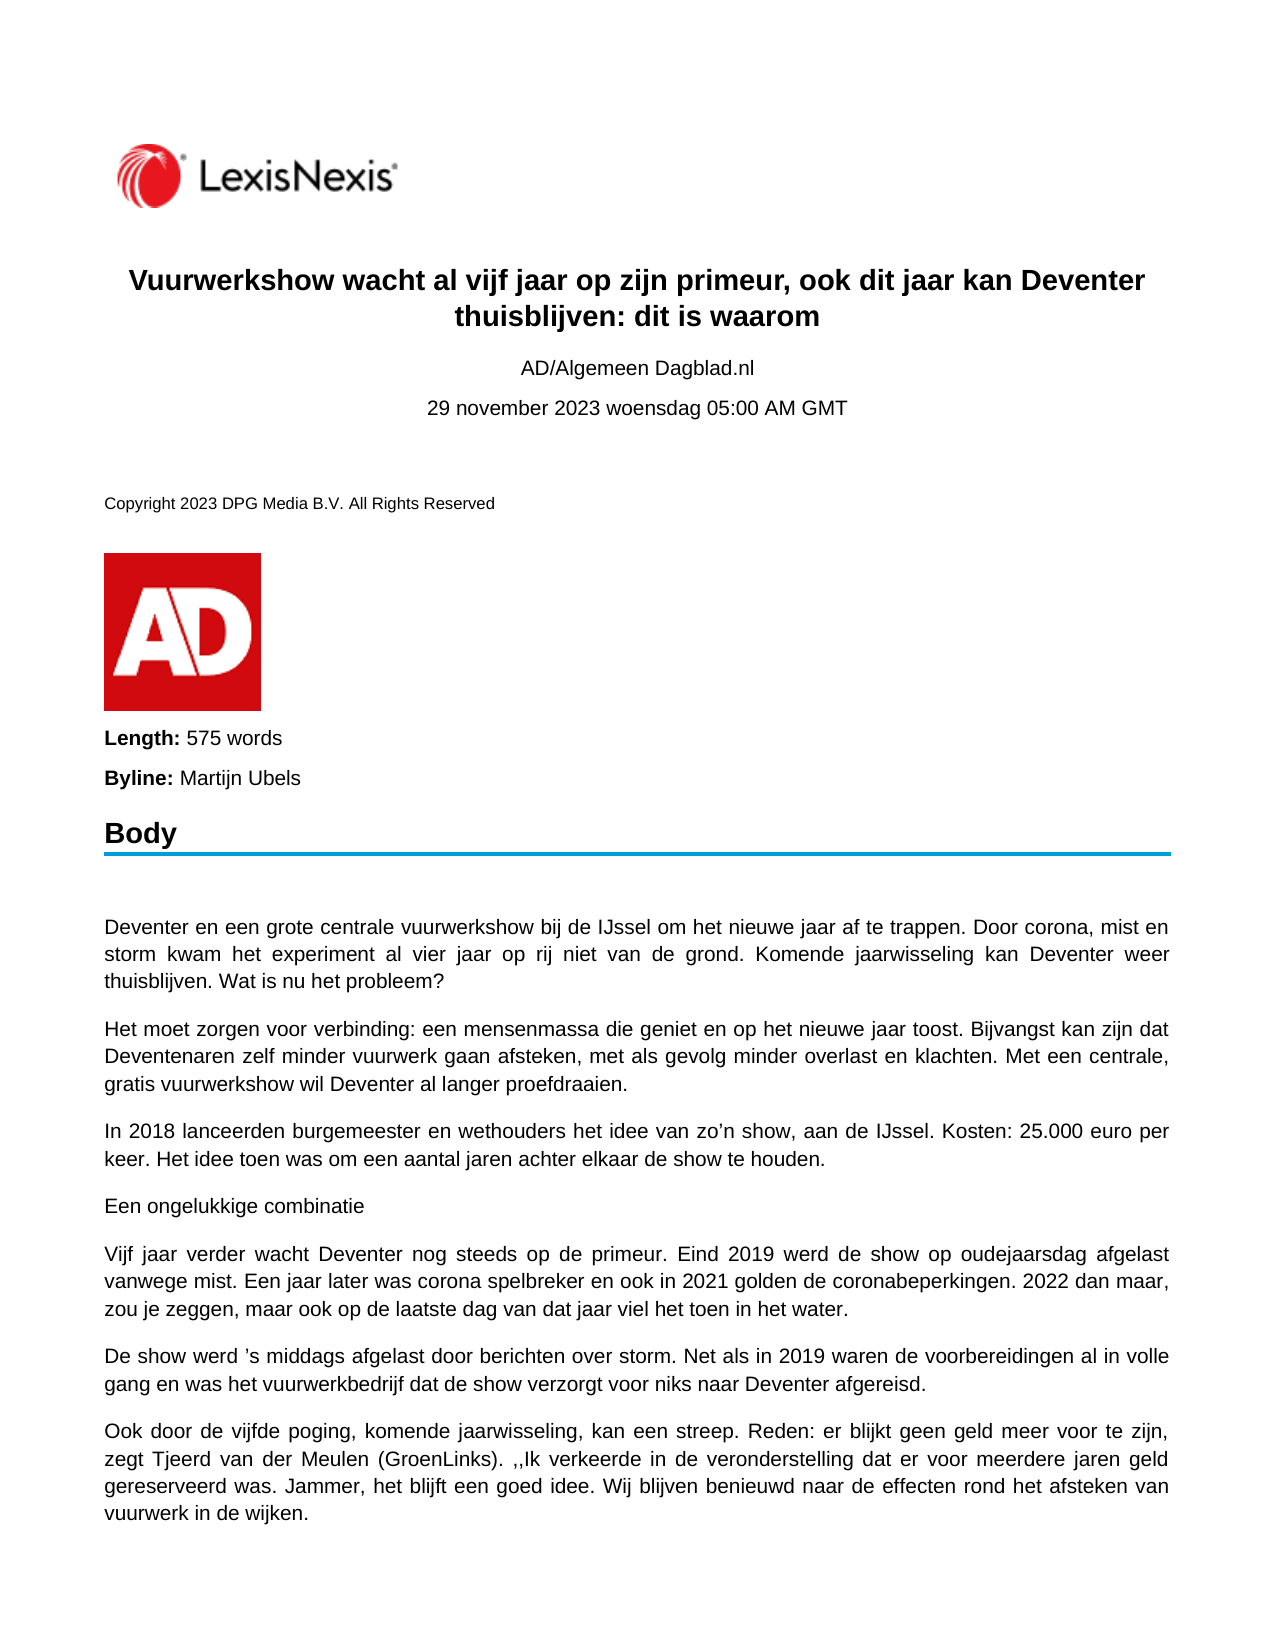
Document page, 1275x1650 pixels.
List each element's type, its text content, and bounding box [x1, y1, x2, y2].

text 29 november 2023 woensdag 05:00 AM GMT [104, 393, 1171, 420]
text AD/Algemeen Dagblad.nl [104, 353, 1171, 380]
text Ook door de vijfde poging, komende jaarwisseling, kan een streep. Reden: er blijkt geen geld meer voor te zijn, zegt Tjeerd van der Meulen (GroenLinks). ,,Ik verkeerde in de veronderstelling dat er voor meerdere jaren geld gereserveerd was. Jammer, het blijft een goed idee. Wij blijven benieuwd naar de effecten rond het afsteken van vuurwerk in de wijken. [104, 1416, 1171, 1524]
text De show werd ’s middags afgelast door berichten over storm. Net als in 2019 waren de voorbereidingen al in volle gang en was het vuurwerkbedrijf dat de show verzorgt voor niks naar Deventer afgereisd. [104, 1341, 1171, 1395]
text Byline: Martijn Ubels [104, 762, 1171, 789]
text In 2018 lanceerden burgemeester en wethouders het idee van zo’n show, aan de IJssel. Kosten: 25.000 euro per keer. Het idee toen was om een aantal jaren achter elkaar de show te houden. [104, 1116, 1171, 1170]
text Het moet zorgen voor verbinding: een mensenmassa die geniet en op het nieuwe jaar toost. Bijvangst kan zijn dat Deventenaren zelf minder vuurwerk gaan afsteken, met als gevolg minder overlast en klachten. Met een centrale, gratis vuurwerkshow wil Deventer al langer proefdraaien. [104, 1014, 1171, 1095]
text Deventer en een grote centrale vuurwerkshow bij de IJssel om het nieuwe jaar af te trappen. Door corona, mist en storm kwam het experiment al vier jaar op rij niet van de grond. Komende jaarwisseling kan Deventer weer thuisblijven. Wat is nu het probleem? [104, 912, 1171, 993]
text Copyright 2023 DPG Media B.V. All Rights Reserved [104, 461, 1171, 513]
text Body [104, 814, 1171, 850]
text Length: 575 words [104, 723, 1171, 750]
text Vijf jaar verder wacht Deventer nog steeds op de primeur. Eind 2019 werd de show op oudejaarsdag afgelast vanwege mist. Een jaar later was corona spelbreker en ook in 2021 golden de coronabeperkingen. 2022 dan maar, zou je zeggen, maar ook op de laatste dag van dat jaar viel het toen in het water. [104, 1239, 1171, 1320]
subtitle Vuurwerkshow wacht al vijf jaar op zijn primeur, ook dit jaar kan Deventer thuisblijven: dit is waarom [104, 261, 1171, 332]
text Een ongelukkige combinatie [104, 1191, 1171, 1218]
picture [104, 553, 261, 711]
picture [104, 144, 412, 208]
